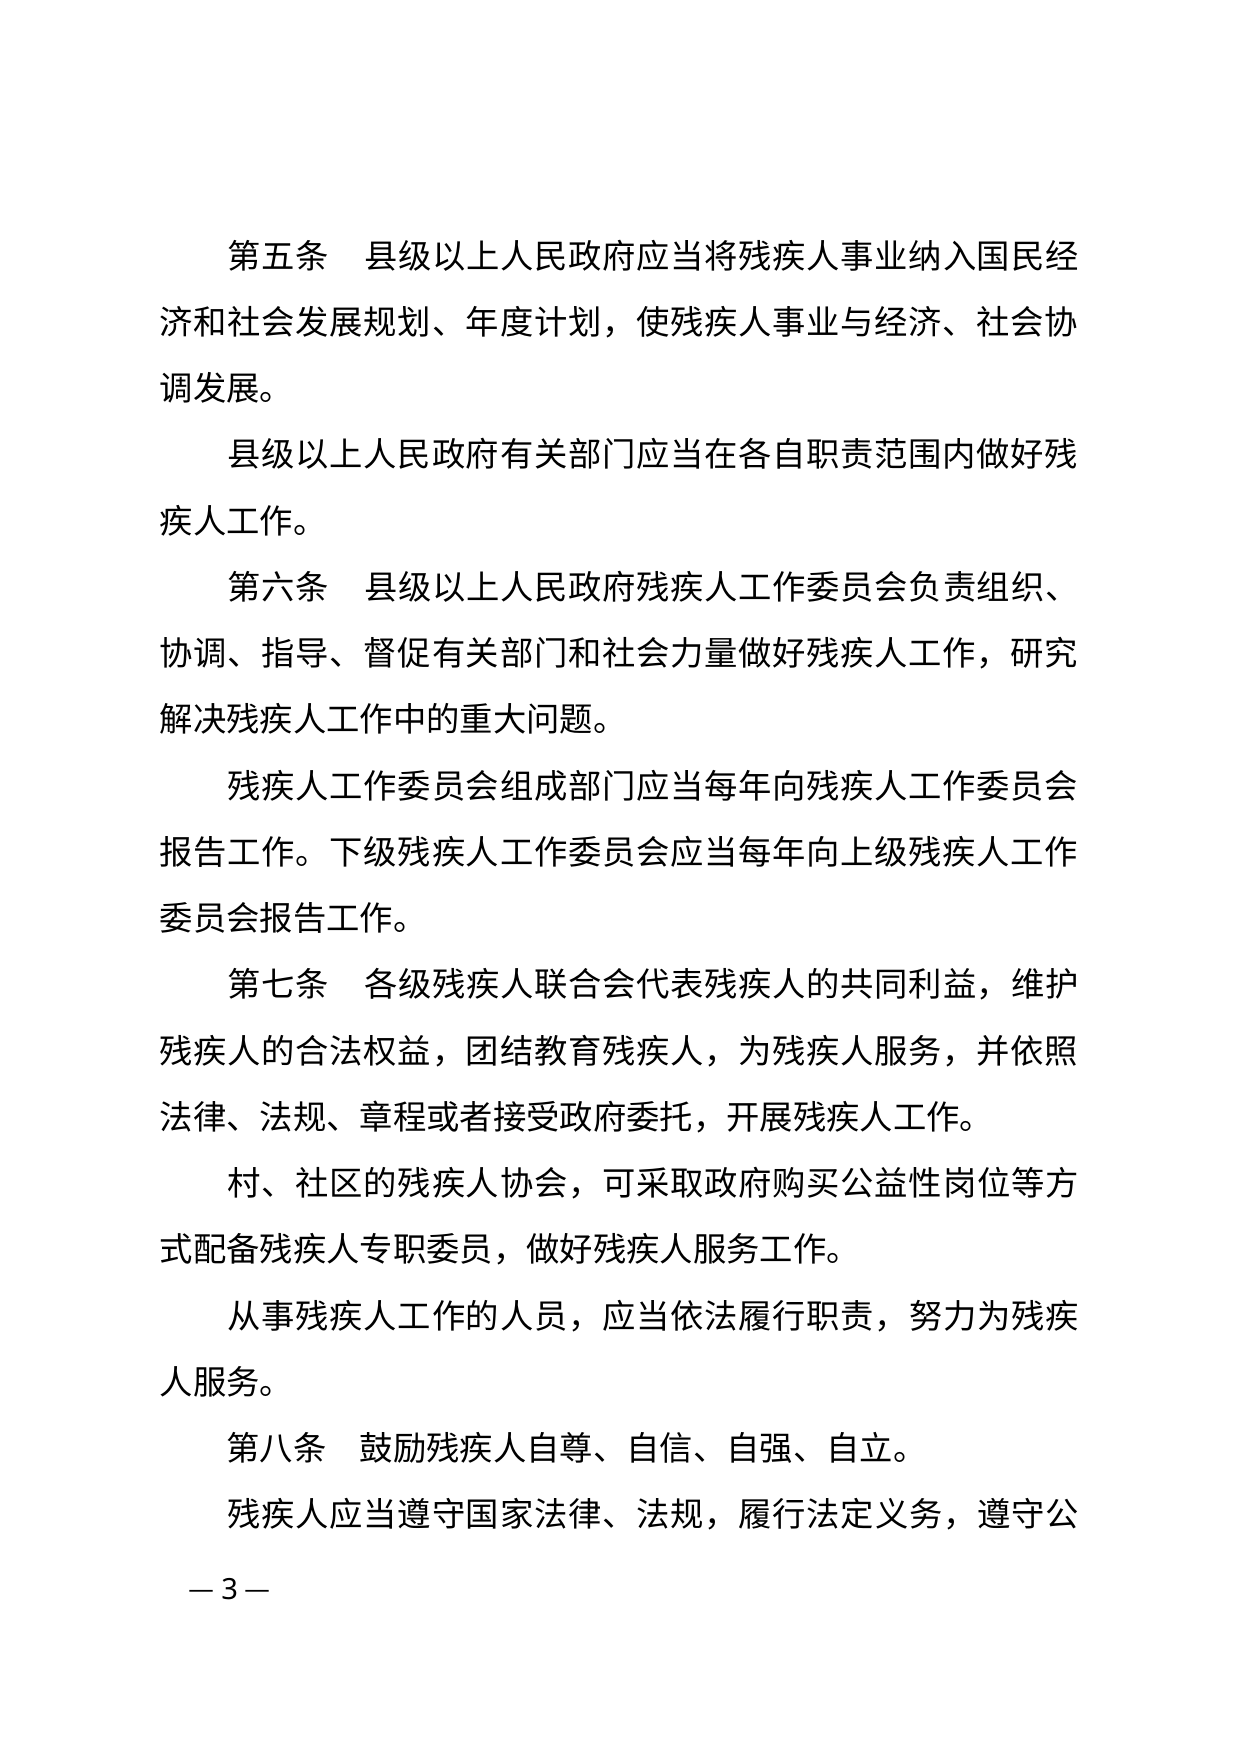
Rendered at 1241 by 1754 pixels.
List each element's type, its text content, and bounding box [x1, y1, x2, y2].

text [159, 1479, 1081, 1545]
text 村、社区的残疾人协会，可采取政府购买公益性岗位等方式配备残疾人专职委员，做好残疾人服务工作。 [159, 1148, 1081, 1280]
text 第六条 县级以上人民政府残疾人工作委员会负责组织、协调、指导、督促有关部门和社会力量做好残疾人工作，研究解决残疾人工作中的重大问题。 [159, 552, 1081, 750]
text 县级以上人民政府有关部门应当在各自职责范围内做好残疾人工作。 [159, 419, 1081, 552]
text 第七条 各级残疾人联合会代表残疾人的共同利益，维护残疾人的合法权益，团结教育残疾人，为残疾人服务，并依照法律、法规、章程或者接受政府委托，开展残疾人工作。 [159, 949, 1081, 1148]
text 残疾人工作委员会组成部门应当每年向残疾人工作委员会报告工作。下级残疾人工作委员会应当每年向上级残疾人工作委员会报告工作。 [159, 750, 1081, 949]
text 第八条 鼓励残疾人自尊、自信、自强、自立。 [159, 1413, 1081, 1479]
text 第五条 县级以上人民政府应当将残疾人事业纳入国民经济和社会发展规划、年度计划，使残疾人事业与经济、社会协调发展。 [159, 220, 1081, 419]
text 从事残疾人工作的人员，应当依法履行职责，努力为残疾人服务。 [159, 1280, 1081, 1413]
